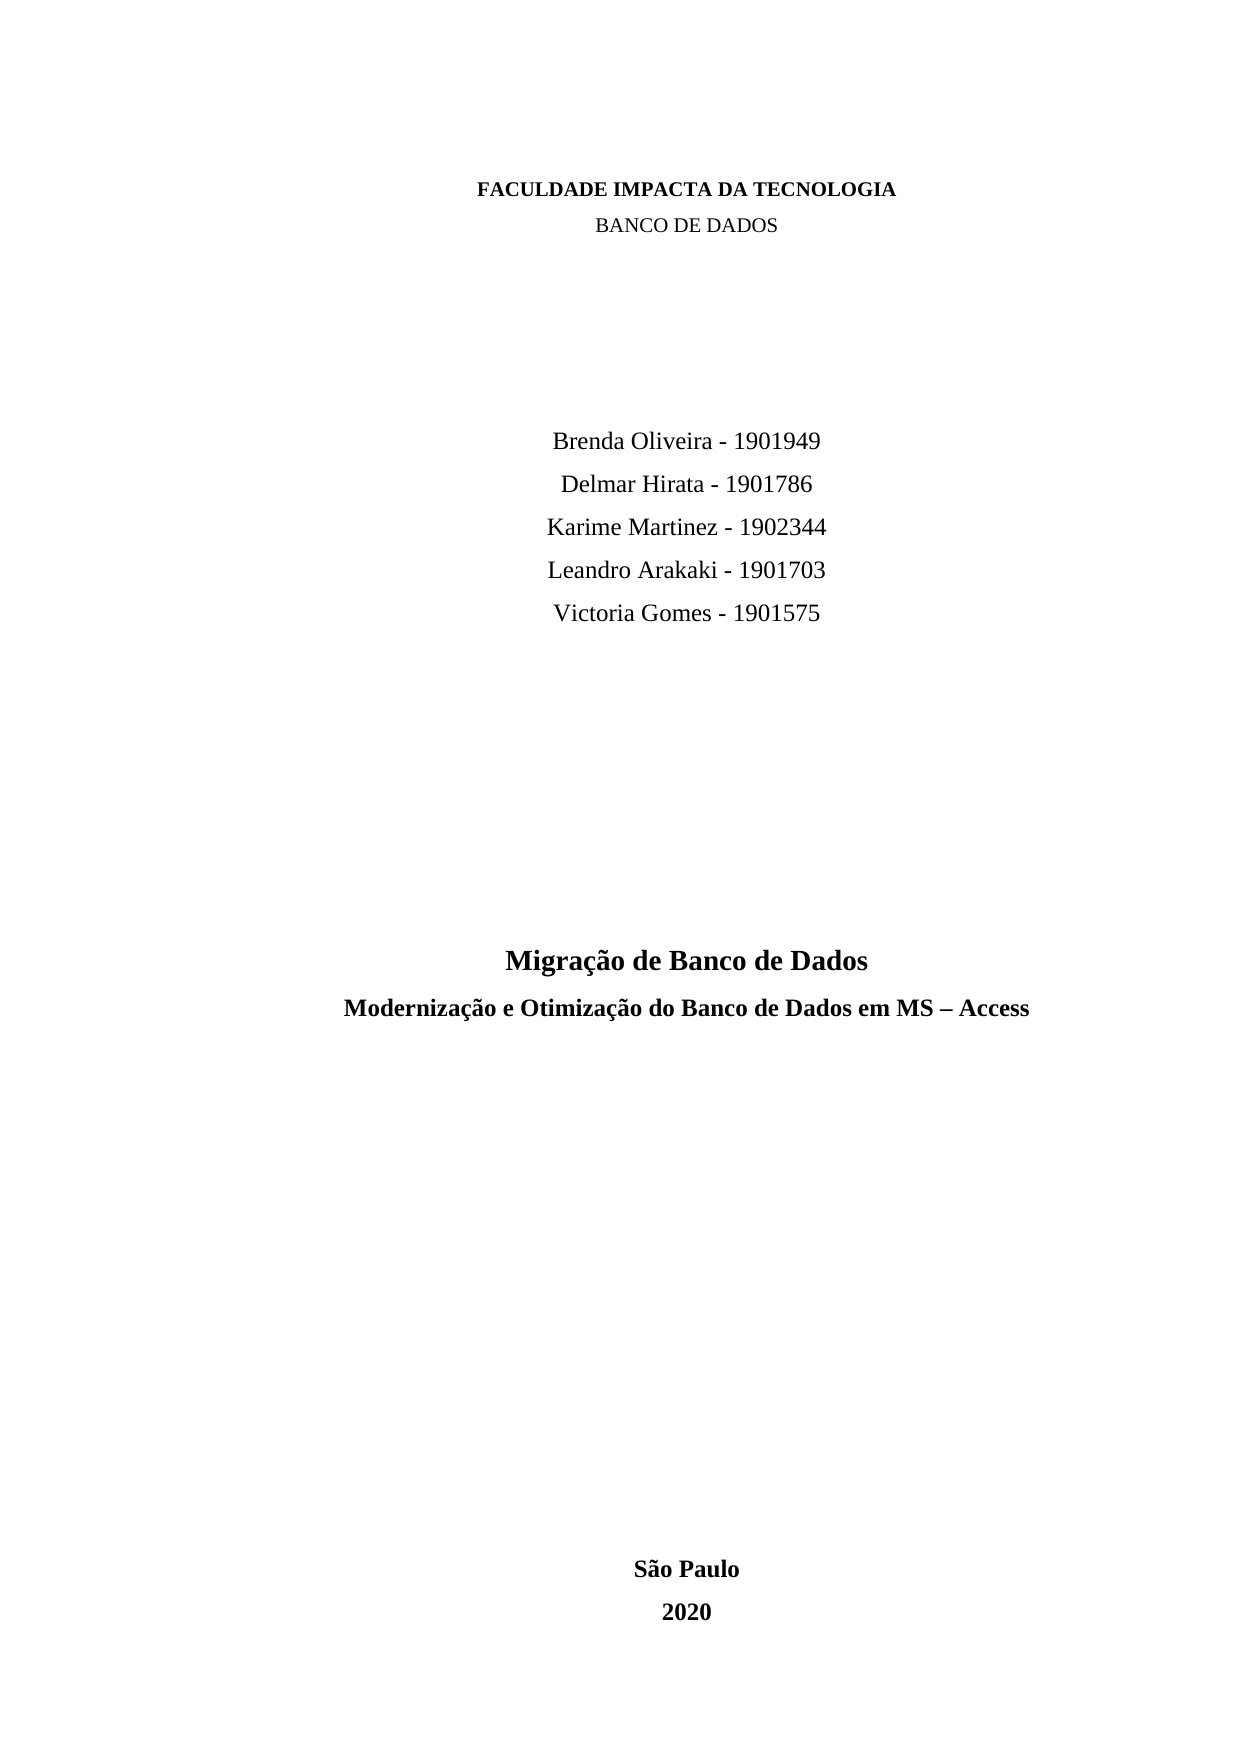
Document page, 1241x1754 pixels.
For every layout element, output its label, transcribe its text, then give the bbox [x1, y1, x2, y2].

text Karime Martinez - 1902344 [177, 512, 1122, 541]
text Modernização e Otimização do Banco de Dados em MS – Access [177, 993, 1122, 1022]
text Migração de Banco de Dados [177, 943, 1122, 977]
text Delmar Hirata - 1901786 [177, 469, 1122, 498]
text Victoria Gomes - 1901575 [177, 598, 1122, 627]
text 2020 [177, 1597, 1122, 1626]
text São Paulo [177, 1554, 1122, 1583]
text Leandro Arakaki - 1901703 [177, 555, 1122, 584]
text Brenda Oliveira - 1901949 [177, 426, 1122, 454]
text FACULDADE IMPACTA DA TECNOLOGIA [177, 177, 1122, 201]
text BANCO DE DADOS [177, 213, 1122, 237]
